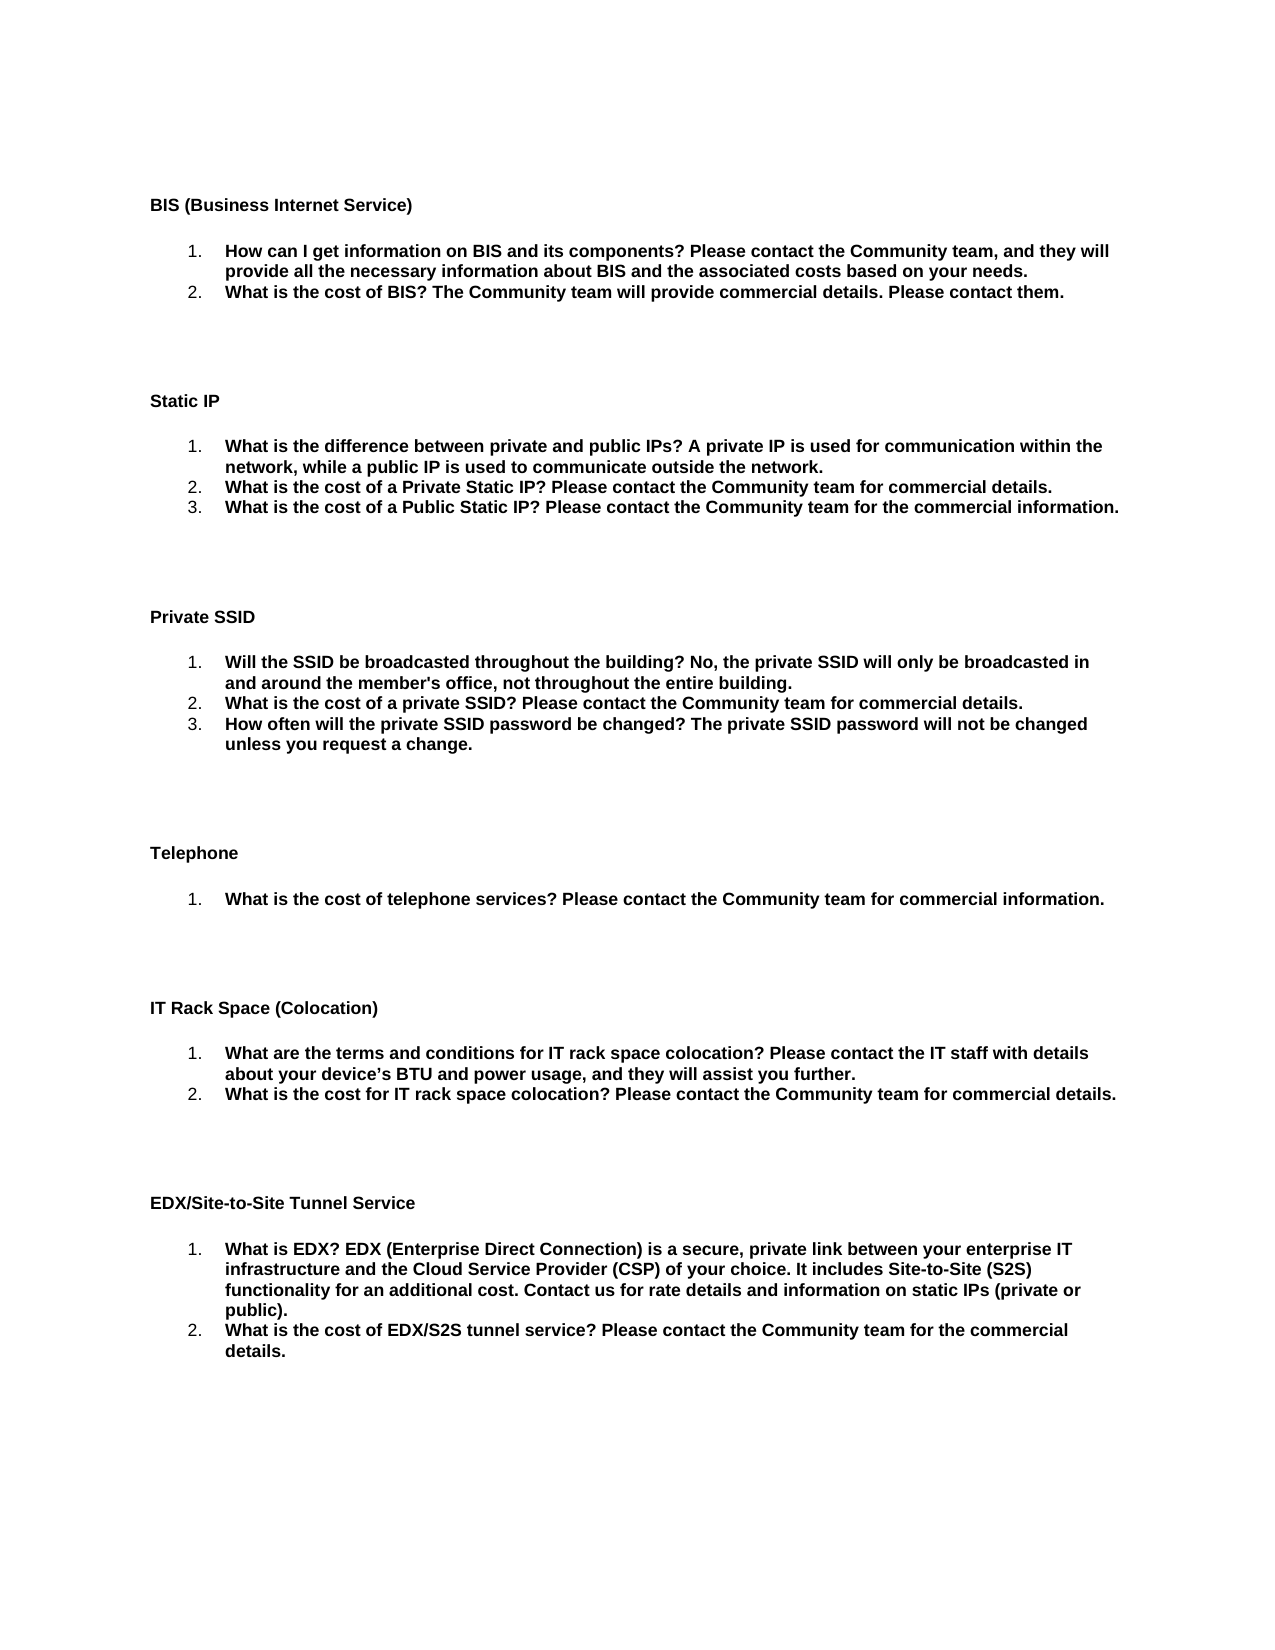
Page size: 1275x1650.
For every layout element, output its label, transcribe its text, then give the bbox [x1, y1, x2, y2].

list What is the cost of a private SSID? Please contact the Community team for commercial details. [187, 693, 1125, 713]
text Telephone [150, 843, 1125, 863]
text Private SSID [150, 607, 1125, 627]
list What is the cost of BIS? The Community team will provide commercial details. Please contact them. [187, 281, 1125, 302]
text Static IP [150, 391, 1125, 411]
list Will the SSID be broadcasted throughout the building? No, the private SSID will only be broadcasted in and around the member's office, not throughout the entire building. [187, 652, 1125, 693]
list How often will the private SSID password be changed? The private SSID password will not be changed unless you request a change. [187, 713, 1125, 754]
list What is the cost for IT rack space colocation? Please contact the Community team for commercial details. [187, 1084, 1125, 1104]
list What is the cost of EDX/S2S tunnel service? Please contact the Community team for the commercial details. [187, 1320, 1125, 1361]
list How can I get information on BIS and its components? Please contact the Community team, and they will provide all the necessary information about BIS and the associated costs based on your needs. [187, 241, 1125, 281]
list What is the difference between private and public IPs? A private IP is used for communication within the network, while a public IP is used to communicate outside the network. [187, 436, 1125, 477]
text IT Rack Space (Colocation) [150, 998, 1125, 1018]
list What is the cost of telephone services? Please contact the Community team for commercial information. [187, 888, 1125, 909]
list What is the cost of a Public Static IP? Please contact the Community team for the commercial information. [187, 497, 1125, 518]
list What is EDX? EDX (Enterprise Direct Connection) is a secure, private link between your enterprise IT infrastructure and the Cloud Service Provider (CSP) of your choice. It includes Site-to-Site (S2S) functionality for an additional cost. Contact us for rate details and information on static IPs (private or public). [187, 1238, 1125, 1320]
list What are the terms and conditions for IT rack space colocation? Please contact the IT staff with details about your device’s BTU and power usage, and they will assist you further. [187, 1043, 1125, 1084]
text BIS (Business Internet Service) [150, 195, 1125, 216]
list What is the cost of a Private Static IP? Please contact the Community team for commercial details. [187, 477, 1125, 497]
text EDX/Site-to-Site Tunnel Service [150, 1193, 1125, 1213]
